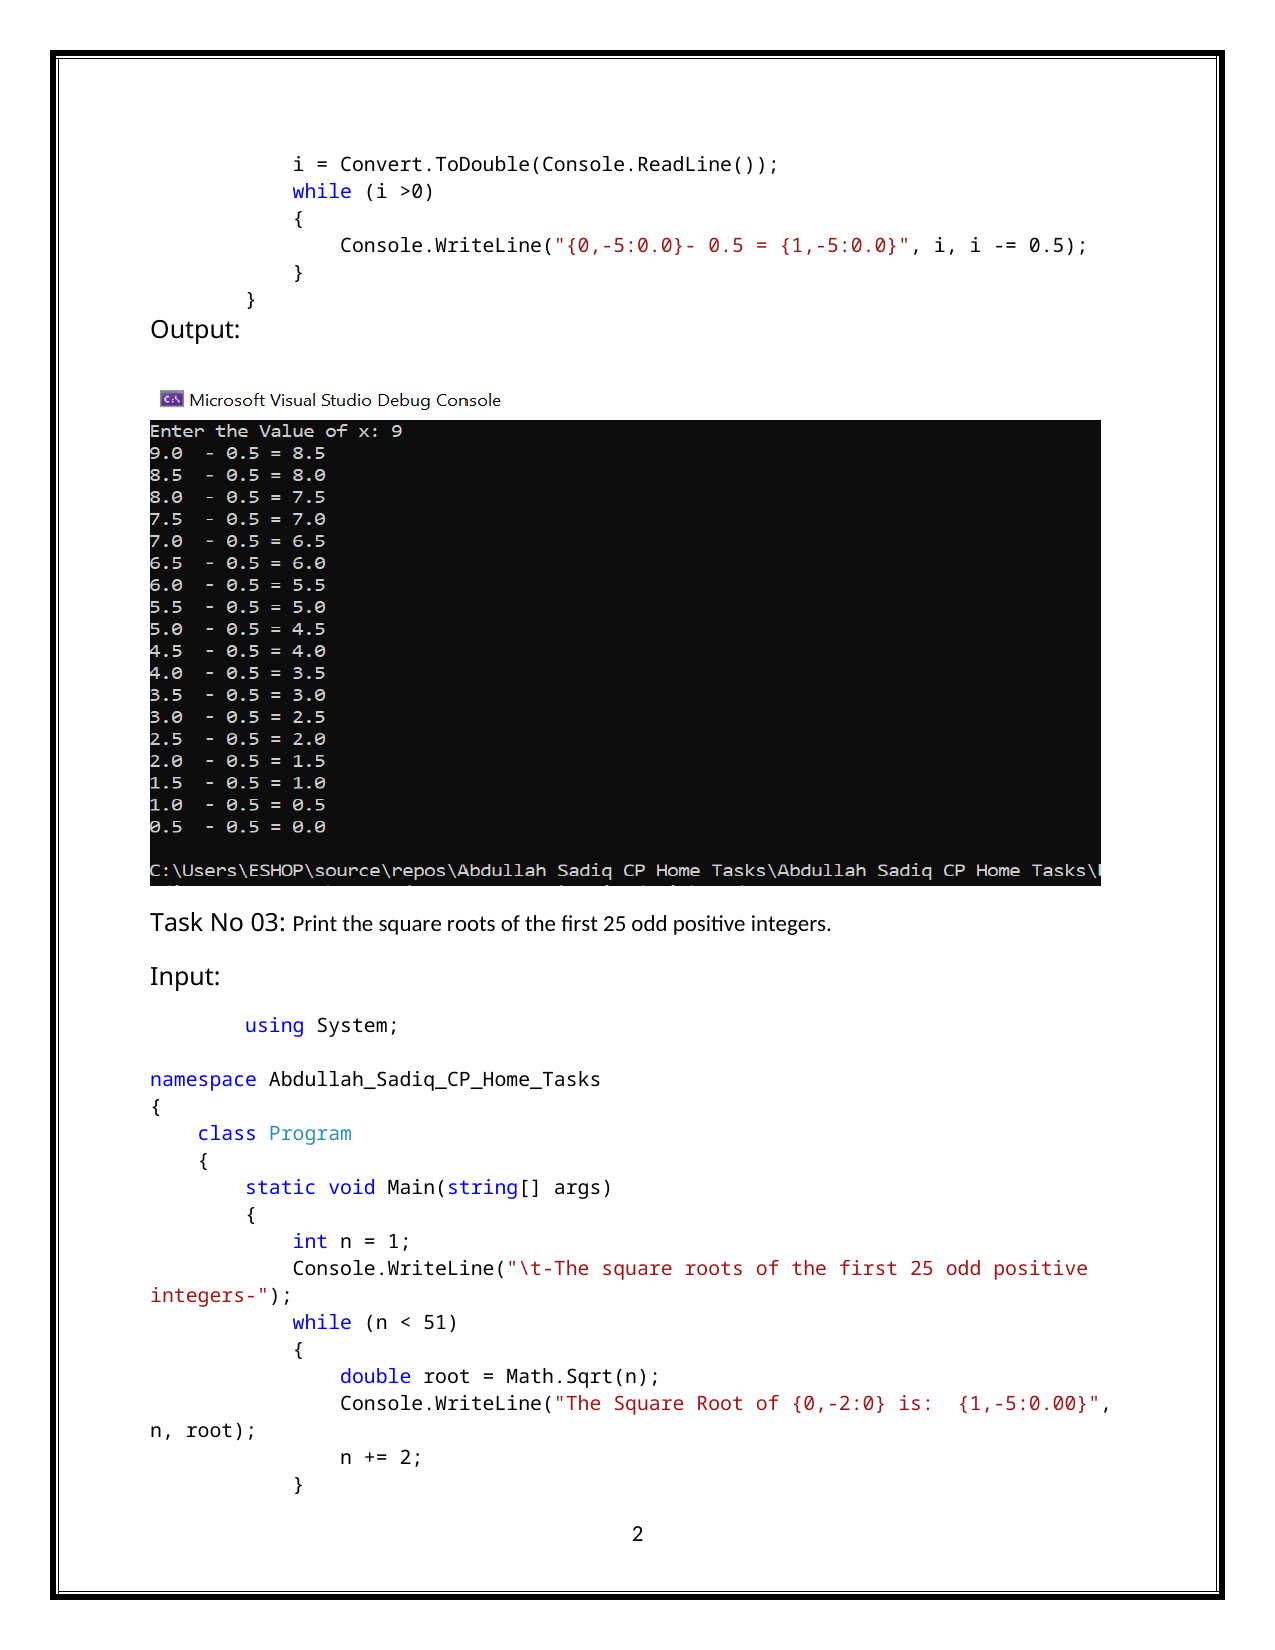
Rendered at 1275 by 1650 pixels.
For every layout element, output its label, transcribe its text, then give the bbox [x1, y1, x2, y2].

text { [150, 1147, 1125, 1173]
text { [150, 1335, 1125, 1362]
text i = Convert.ToDouble(Console.ReadLine()); [150, 150, 1125, 177]
text { [150, 1093, 1125, 1119]
text } [150, 258, 1125, 285]
text double root = Math.Sqrt(n); [150, 1362, 1125, 1389]
text Task No 03: Print the square roots of the first 25 odd positive integers. [150, 905, 1125, 939]
text while (i >0) [150, 177, 1125, 204]
text class Program [150, 1119, 1125, 1147]
text n += 2; [150, 1443, 1125, 1470]
text static void Main(string[] args) [150, 1173, 1125, 1201]
text while (n < 51) [150, 1308, 1125, 1335]
text Console.WriteLine("\t-The square roots of the first 25 odd positive integers-"); [150, 1254, 1125, 1308]
text Console.WriteLine("The Square Root of {0,-2:0} is: {1,-5:0.00}", n, root); [150, 1389, 1125, 1443]
text Input: [150, 958, 1125, 992]
text } [150, 285, 1125, 312]
text { [150, 204, 1125, 231]
text using System; [150, 1012, 1125, 1039]
text namespace Abdullah_Sadiq_CP_Home_Tasks [150, 1066, 1125, 1093]
text Console.WriteLine("{0,-5:0.0}- 0.5 = {1,-5:0.0}", i, i -= 0.5); [150, 231, 1125, 258]
text int n = 1; [150, 1227, 1125, 1254]
text } [150, 1470, 1125, 1497]
text { [150, 1201, 1125, 1227]
picture [150, 380, 1101, 886]
text Output: [150, 312, 1125, 346]
